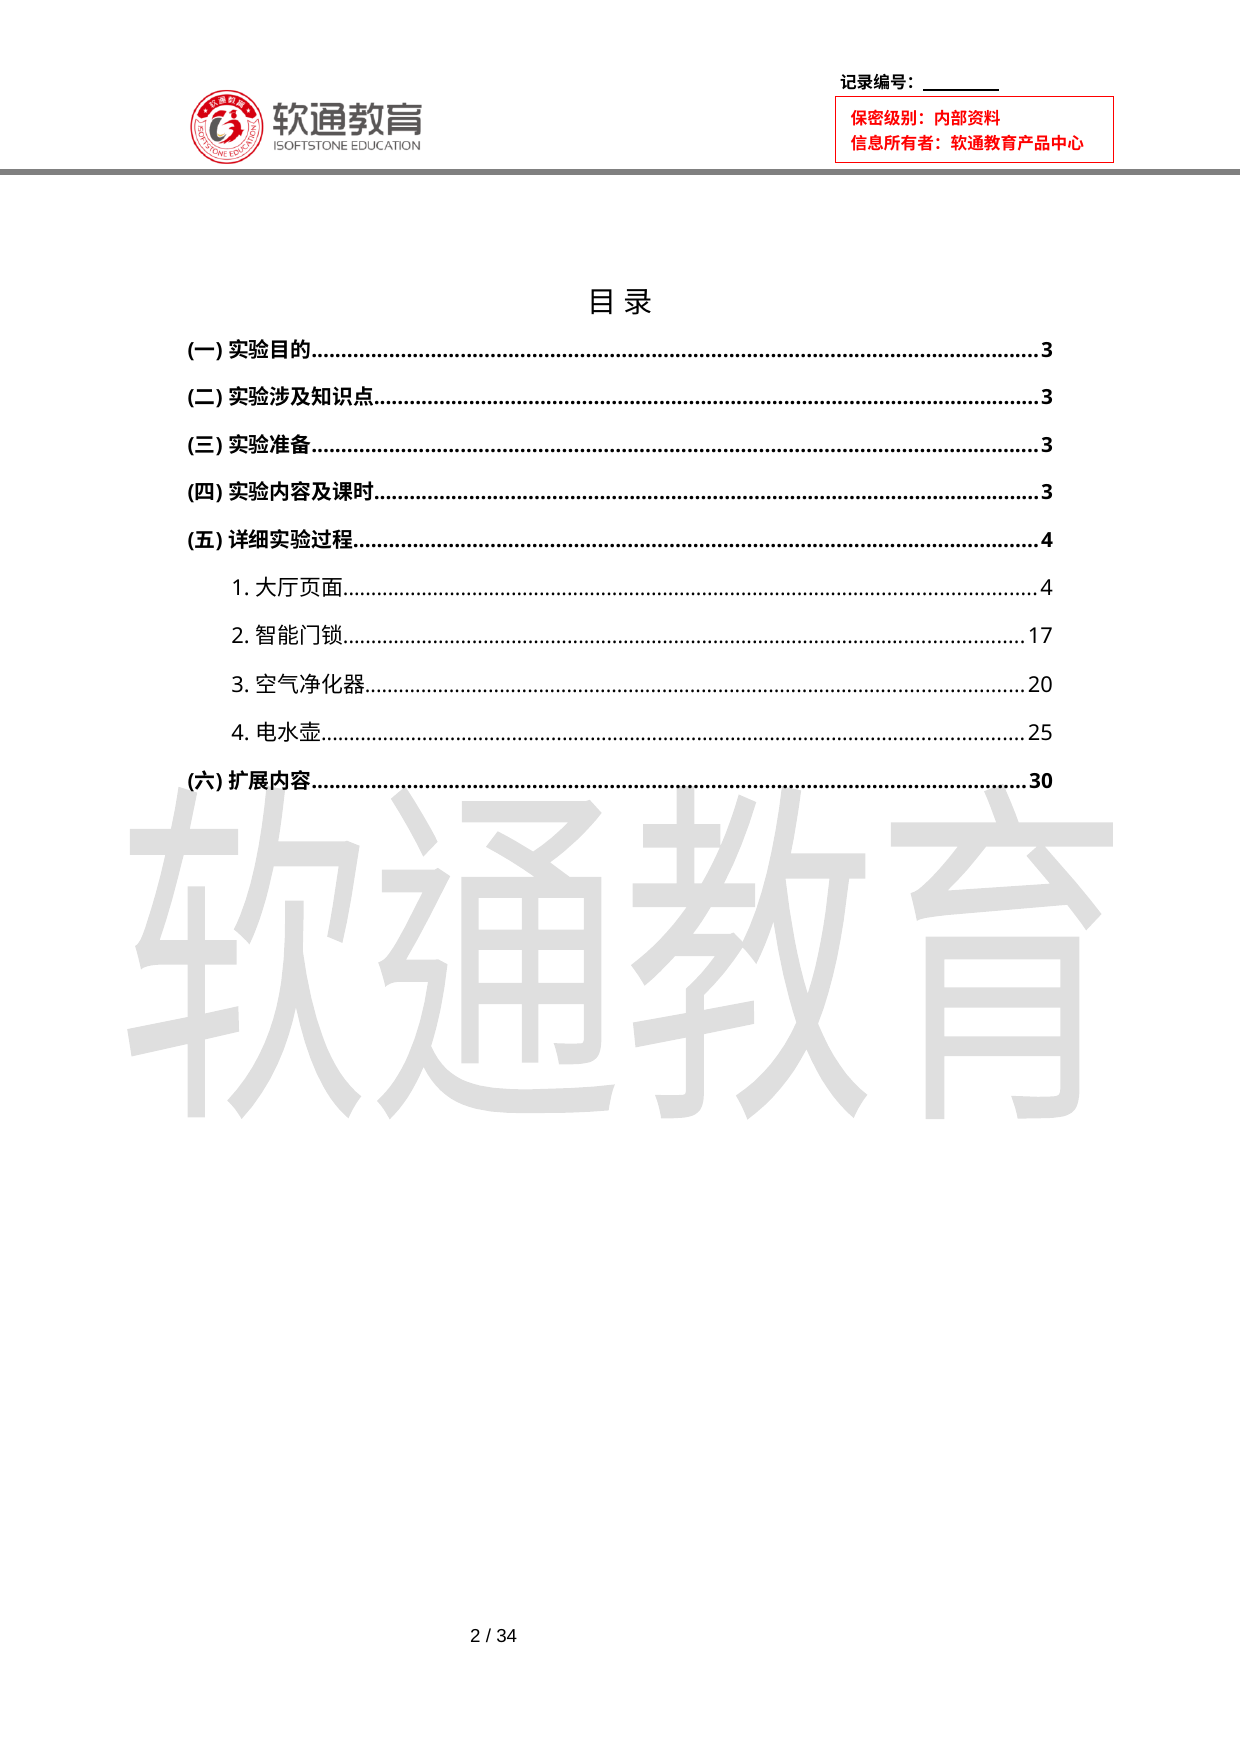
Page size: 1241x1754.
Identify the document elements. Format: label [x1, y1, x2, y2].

picture [187, 88, 424, 166]
